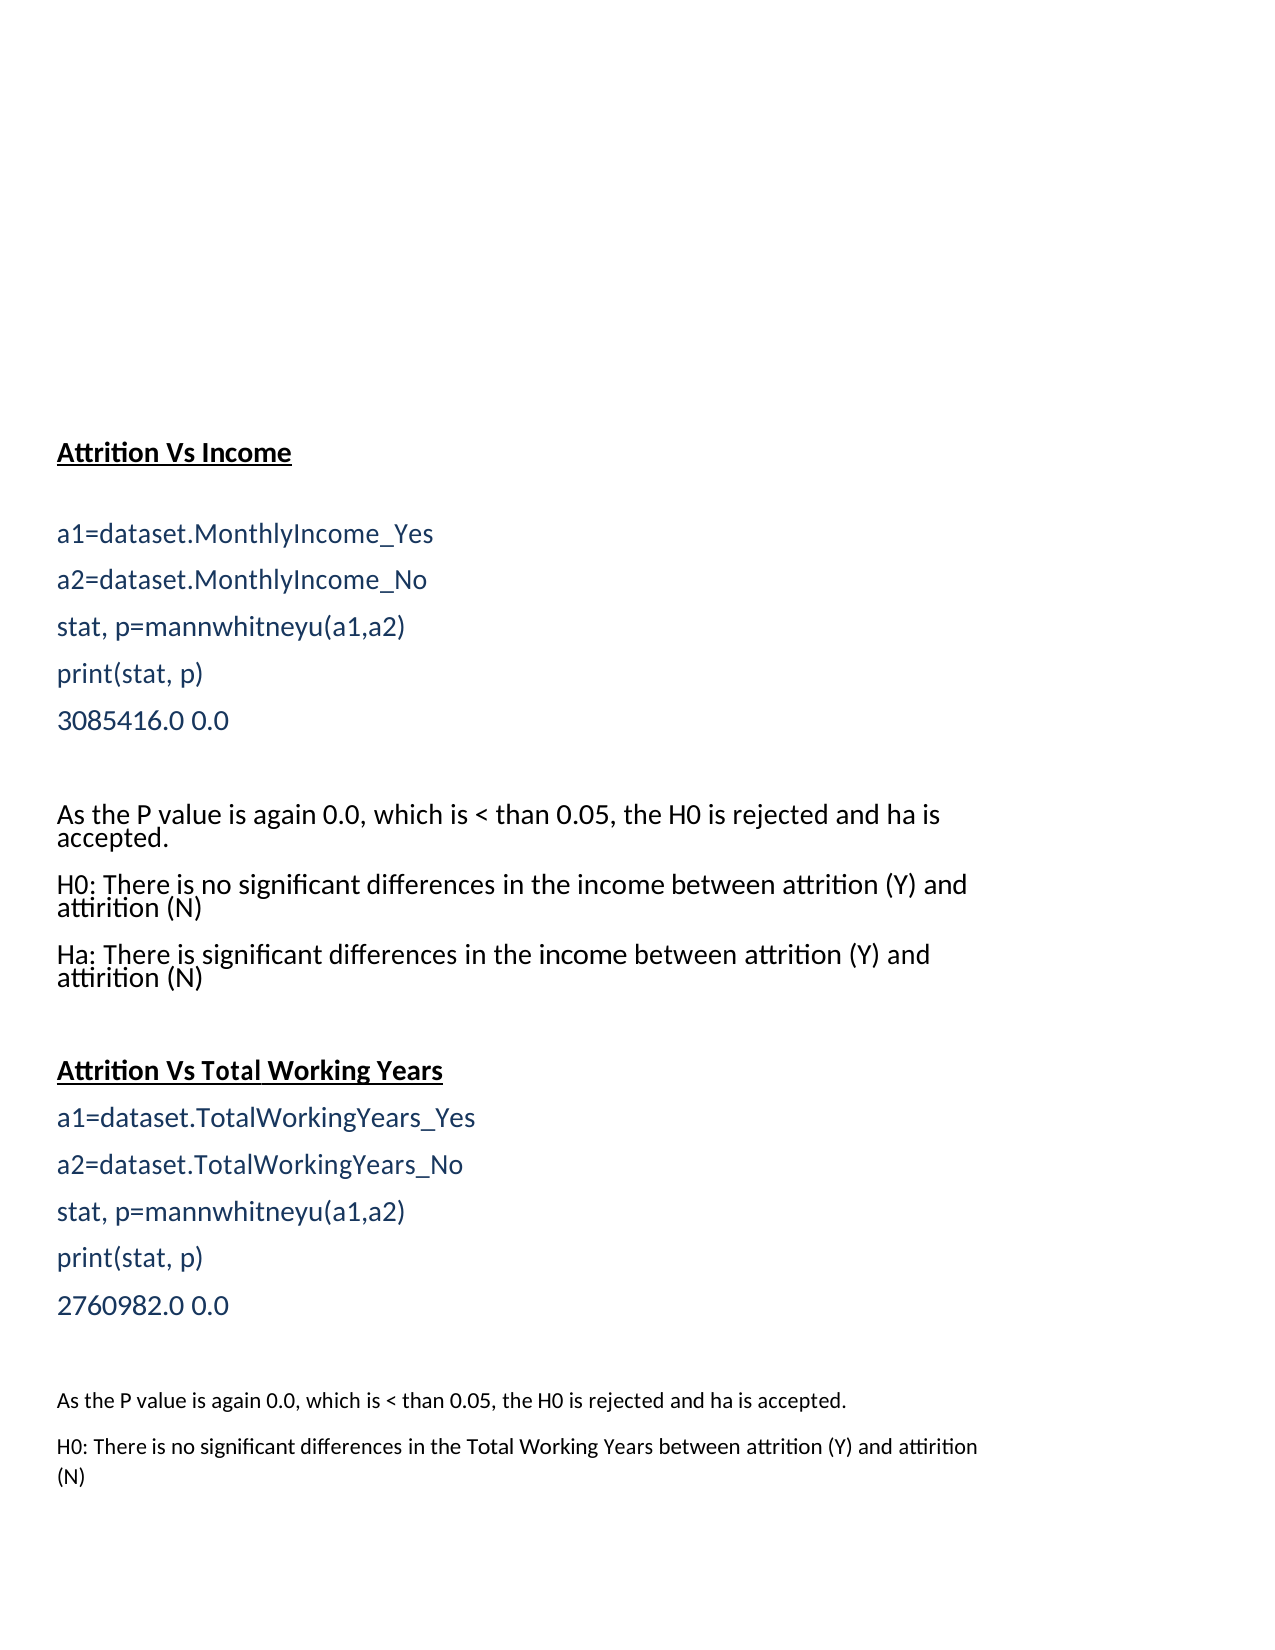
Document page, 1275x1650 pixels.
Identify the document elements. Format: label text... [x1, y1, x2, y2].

text 3085416.0 0.0 [57, 712, 1004, 735]
text Attrition Vs Total Working Years [57, 1062, 1004, 1085]
text H0: There is no significant differences in the income between attrition (Y) and attirition (N) [57, 876, 1004, 922]
text print(stat, p) [57, 665, 1004, 688]
text 2760982.0 0.0 [57, 1297, 1004, 1319]
text print(stat, p) [57, 1249, 1004, 1272]
text a2=dataset.TotalWorkingYears_No [57, 1156, 1004, 1179]
text a1=dataset.TotalWorkingYears_Yes [57, 1109, 1004, 1132]
text H0: There is no significant differences in the Total Working Years between attrition (Y) and attirition (N) [57, 1431, 995, 1491]
text stat, p=mannwhitneyu(a1,a2) [57, 1203, 1004, 1226]
text As the P value is again 0.0, which is < than 0.05, the H0 is rejected and ha is accepted. [57, 1391, 1004, 1413]
text Ha: There is significant differences in the income between attrition (Y) and attirition (N) [57, 946, 1004, 992]
text a2=dataset.MonthlyIncome_No [57, 571, 1004, 594]
text stat, p=mannwhitneyu(a1,a2) [57, 618, 1004, 641]
text Attrition Vs Income [57, 425, 999, 471]
text a1=dataset.MonthlyIncome_Yes [57, 525, 1004, 548]
text As the P value is again 0.0, which is < than 0.05, the H0 is rejected and ha is accepted. [57, 806, 1004, 852]
